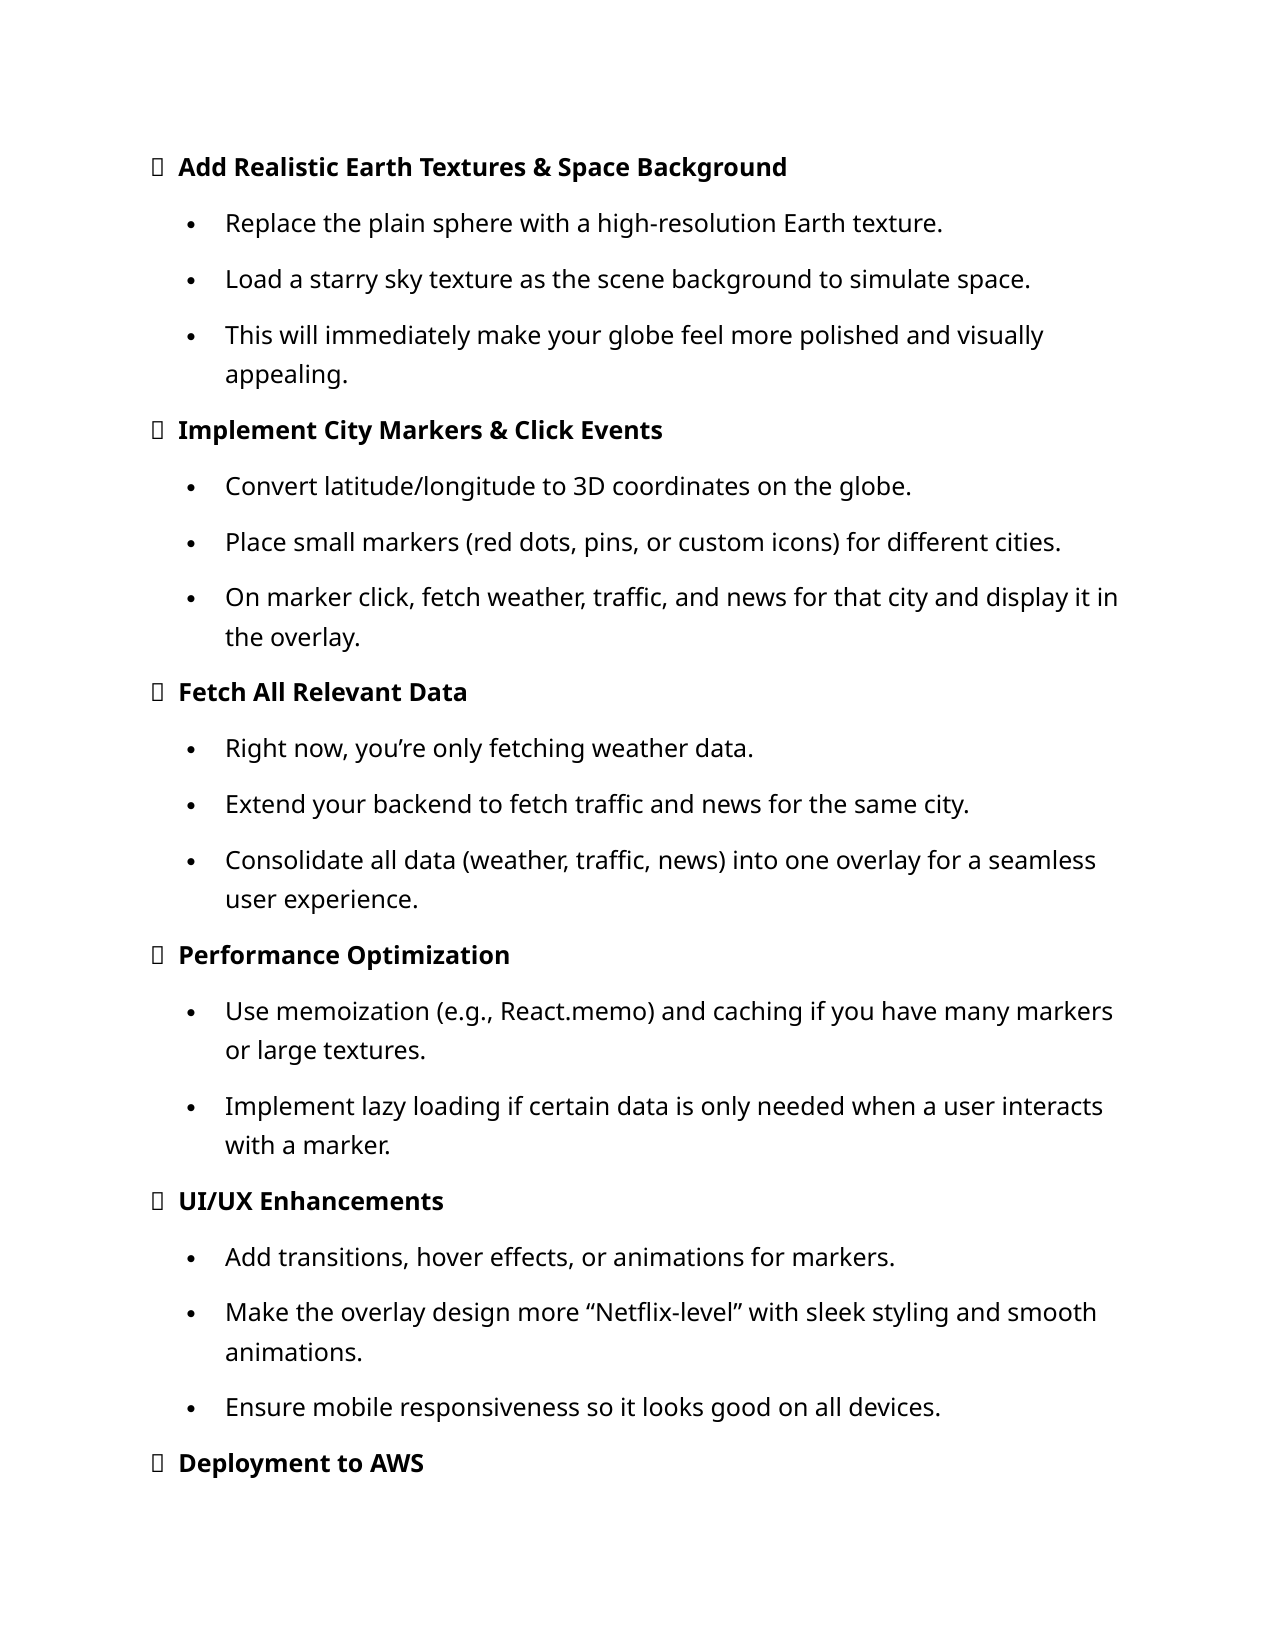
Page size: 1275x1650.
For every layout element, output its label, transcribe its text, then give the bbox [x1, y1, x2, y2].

list Use memoization (e.g., React.memo) and caching if you have many markers or large textures. [187, 993, 1125, 1067]
text  Implement City Markers & Click Events [150, 412, 1125, 447]
text  Fetch All Relevant Data [150, 675, 1125, 709]
list Implement lazy loading if certain data is only needed when a user interacts with a marker. [187, 1088, 1125, 1162]
list Ensure mobile responsiveness so it looks good on all devices. [187, 1390, 1125, 1424]
list Consolidate all data (weather, traffic, news) into one overlay for a seamless user experience. [187, 842, 1125, 916]
list This will immediately make your globe feel more polished and visually appealing. [187, 317, 1125, 391]
list Replace the plain sphere with a high-resolution Earth texture. [187, 206, 1125, 240]
list Place small markers (red dots, pins, or custom icons) for different cities. [187, 524, 1125, 558]
list Add transitions, hover effects, or animations for markers. [187, 1239, 1125, 1273]
text  UI/UX Enhancements [150, 1183, 1125, 1217]
text  Add Realistic Earth Textures & Space Background [150, 150, 1125, 184]
list Right now, you’re only fetching weather data. [187, 731, 1125, 765]
list On marker click, fetch weather, traffic, and news for that city and display it in the overlay. [187, 580, 1125, 653]
list Extend your backend to fetch traffic and news for the same city. [187, 787, 1125, 821]
text  Performance Optimization [150, 937, 1125, 972]
list Load a starry sky texture as the scene background to simulate space. [187, 262, 1125, 296]
text  Deployment to AWS [150, 1446, 1125, 1480]
list Convert latitude/longitude to 3D coordinates on the globe. [187, 468, 1125, 502]
list Make the overlay design more “Netflix-level” with sleek styling and smooth animations. [187, 1295, 1125, 1368]
